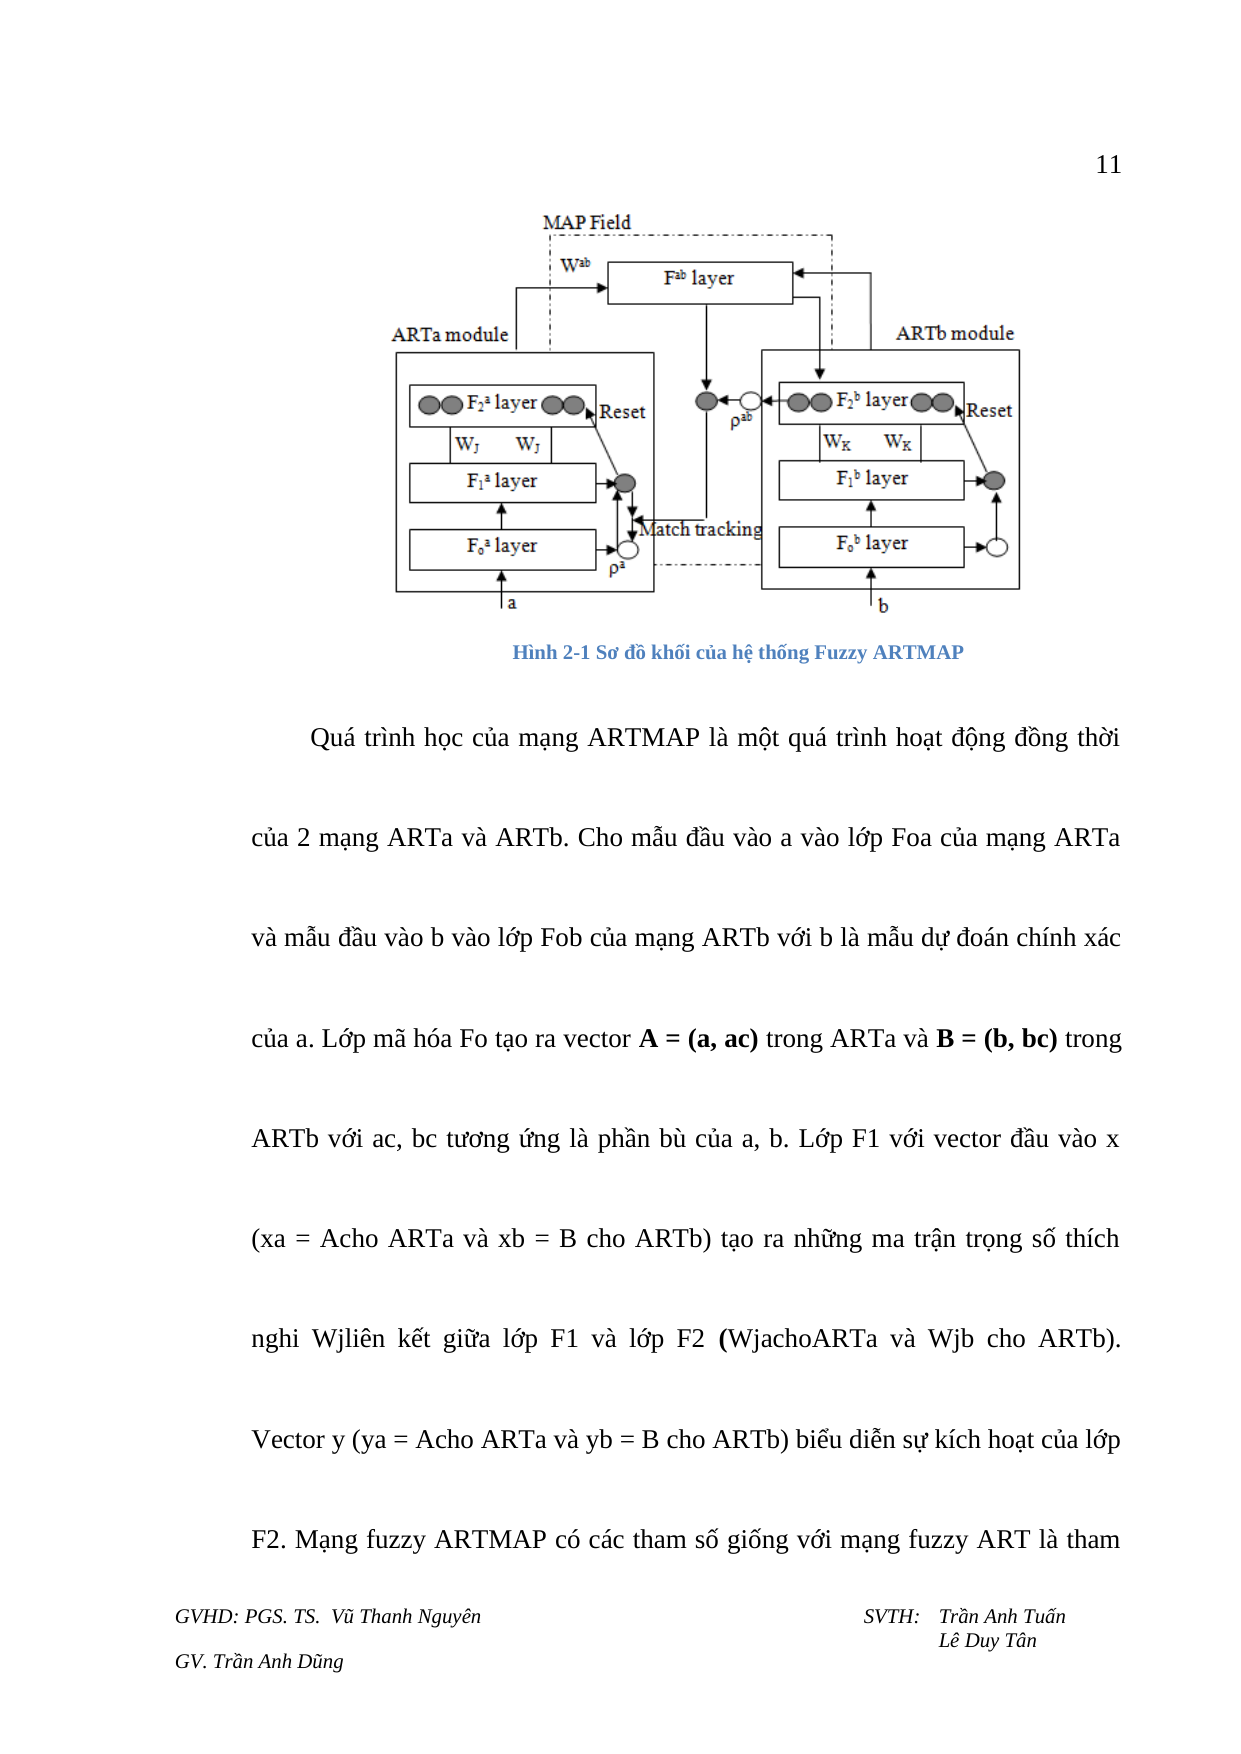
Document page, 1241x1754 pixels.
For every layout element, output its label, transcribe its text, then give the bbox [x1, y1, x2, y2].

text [251, 685, 1122, 1554]
picture [354, 210, 1058, 625]
